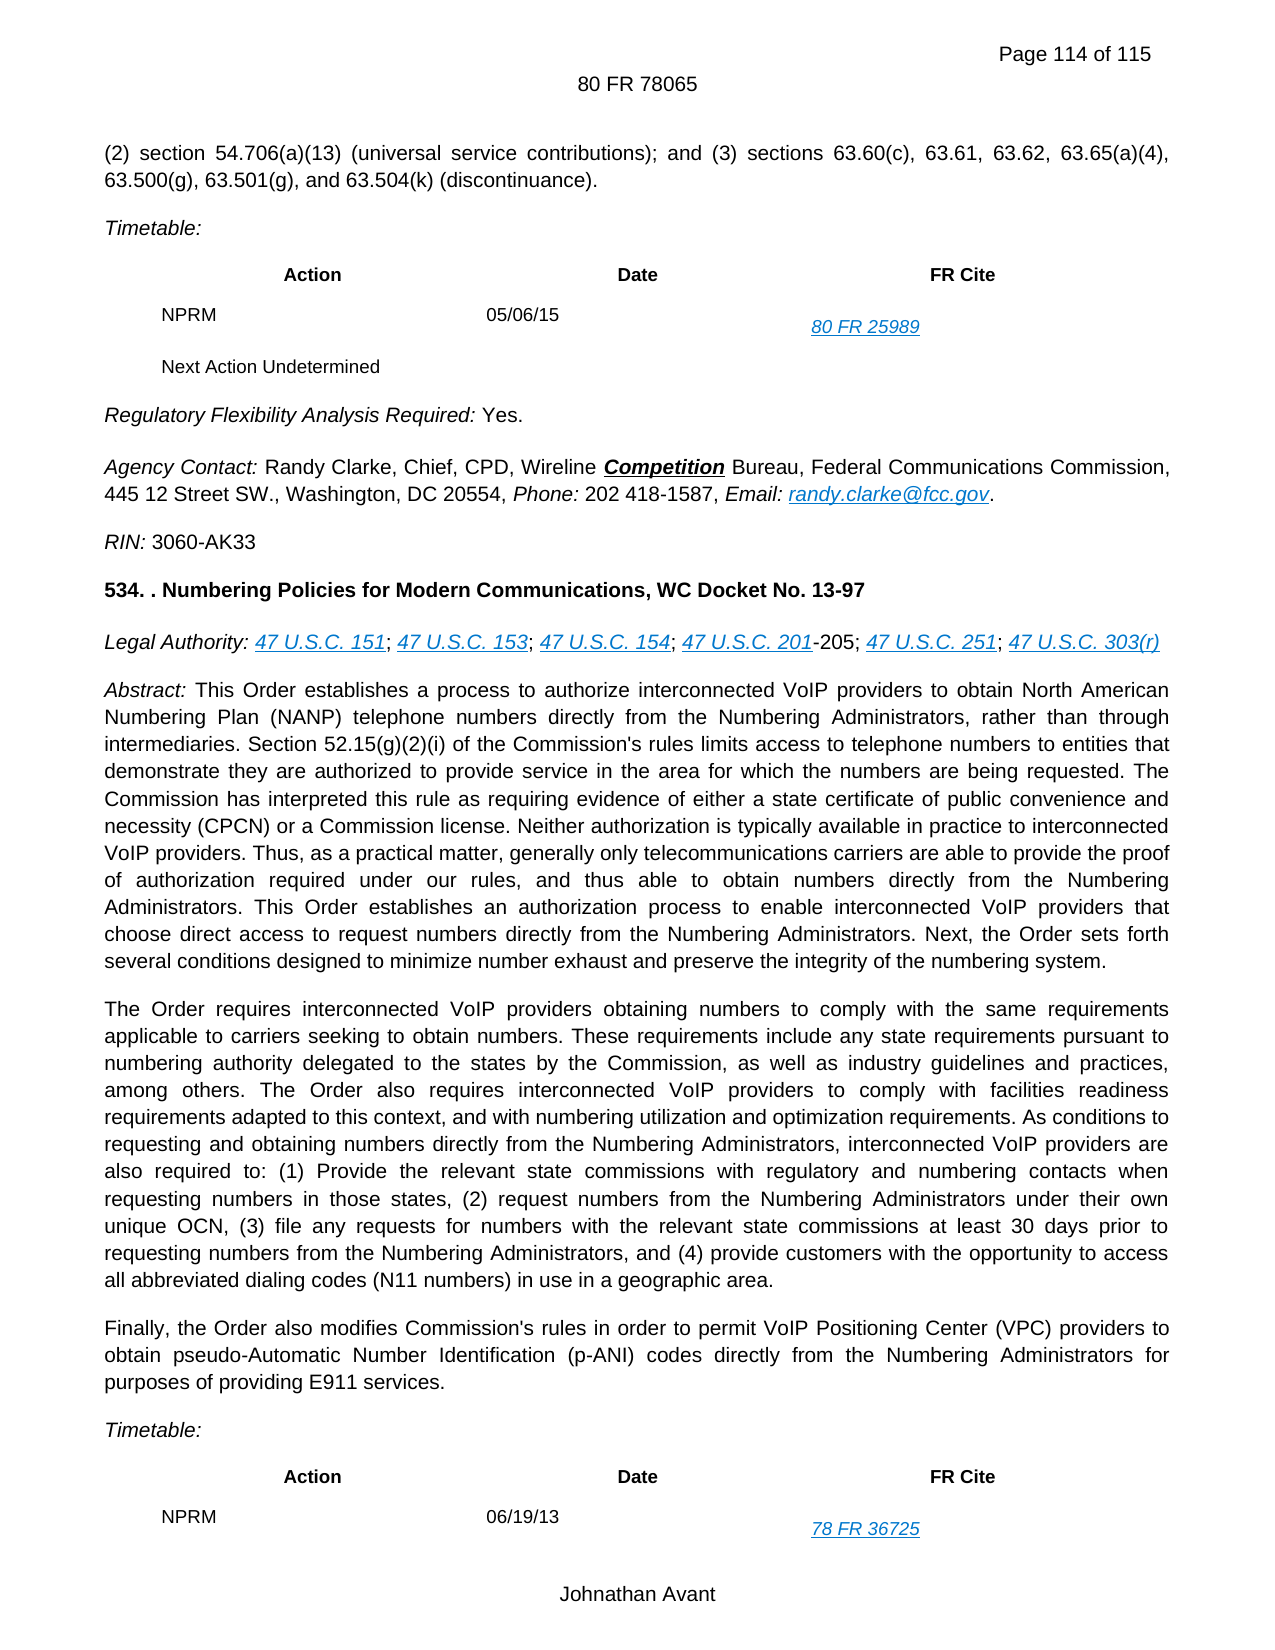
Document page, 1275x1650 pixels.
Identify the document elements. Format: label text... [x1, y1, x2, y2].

text The Order requires interconnected VoIP providers obtaining numbers to comply with the same requirements applicable to carriers seeking to obtain numbers. These requirements include any state requirements pursuant to numbering authority delegated to the states by the Commission, as well as industry guidelines and practices, among others. The Order also requires interconnected VoIP providers to comply with facilities readiness requirements adapted to this context, and with numbering utilization and optimization requirements. As conditions to requesting and obtaining numbers directly from the Numbering Administrators, interconnected VoIP providers are also required to: (1) Provide the relevant state commissions with regulatory and numbering contacts when requesting numbers in those states, (2) request numbers from the Numbering Administrators under their own unique OCN, (3) file any requests for numbers with the relevant state commissions at least 30 days prior to requesting numbers from the Numbering Administrators, and (4) provide customers with the opportunity to access all abbreviated dialing codes (N11 numbers) in use in a geographic area. [104, 994, 1171, 1292]
text Agency Contact: Randy Clarke, Chief, CPD, Wireline Competition Bureau, Federal Communications Commission, 445 12 Street SW., Washington, DC 20554, Phone: 202 418-1587, Email: randy.clarke@fcc.gov. [104, 452, 1171, 506]
text Legal Authority: 47 U.S.C. 151; 47 U.S.C. 153; 47 U.S.C. 154; 47 U.S.C. 201-205; 47 U.S.C. 251; 47 U.S.C. 303(r) [104, 627, 1171, 654]
text Timetable: [104, 212, 1171, 239]
text 534. . Numbering Policies for Modern Communications, WC Docket No. 13-97 [104, 575, 1171, 602]
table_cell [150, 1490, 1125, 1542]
text Abstract: This Order establishes a process to authorize interconnected VoIP providers to obtain North American Numbering Plan (NANP) telephone numbers directly from the Numbering Administrators, rather than through intermediaries. Section 52.15(g)(2)(i) of the Commission's rules limits access to telephone numbers to entities that demonstrate they are authorized to provide service in the area for which the numbers are being requested. The Commission has interpreted this rule as requiring evidence of either a state certificate of public convenience and necessity (CPCN) or a Commission license. Neither authorization is typically available in practice to interconnected VoIP providers. Thus, as a practical matter, generally only telecommunications carriers are able to provide the proof of authorization required under our rules, and thus able to obtain numbers directly from the Numbering Administrators. This Order establishes an authorization process to enable interconnected VoIP providers that choose direct access to request numbers directly from the Numbering Administrators. Next, the Order sets forth several conditions designed to minimize number exhaust and preserve the integrity of the numbering system. [104, 675, 1171, 973]
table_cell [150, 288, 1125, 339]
text Regulatory Flexibility Analysis Required: Yes. [104, 400, 1171, 427]
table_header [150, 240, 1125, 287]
text Timetable: [104, 1414, 1171, 1442]
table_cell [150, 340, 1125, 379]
text Finally, the Order also modifies Commission's rules in order to permit VoIP Positioning Center (VPC) providers to obtain pseudo-Automatic Number Identification (p-ANI) codes directly from the Numbering Administrators for purposes of providing E911 services. [104, 1312, 1171, 1394]
text RIN: 3060-AK33 [104, 527, 1171, 554]
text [104, 137, 1171, 192]
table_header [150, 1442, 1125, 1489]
